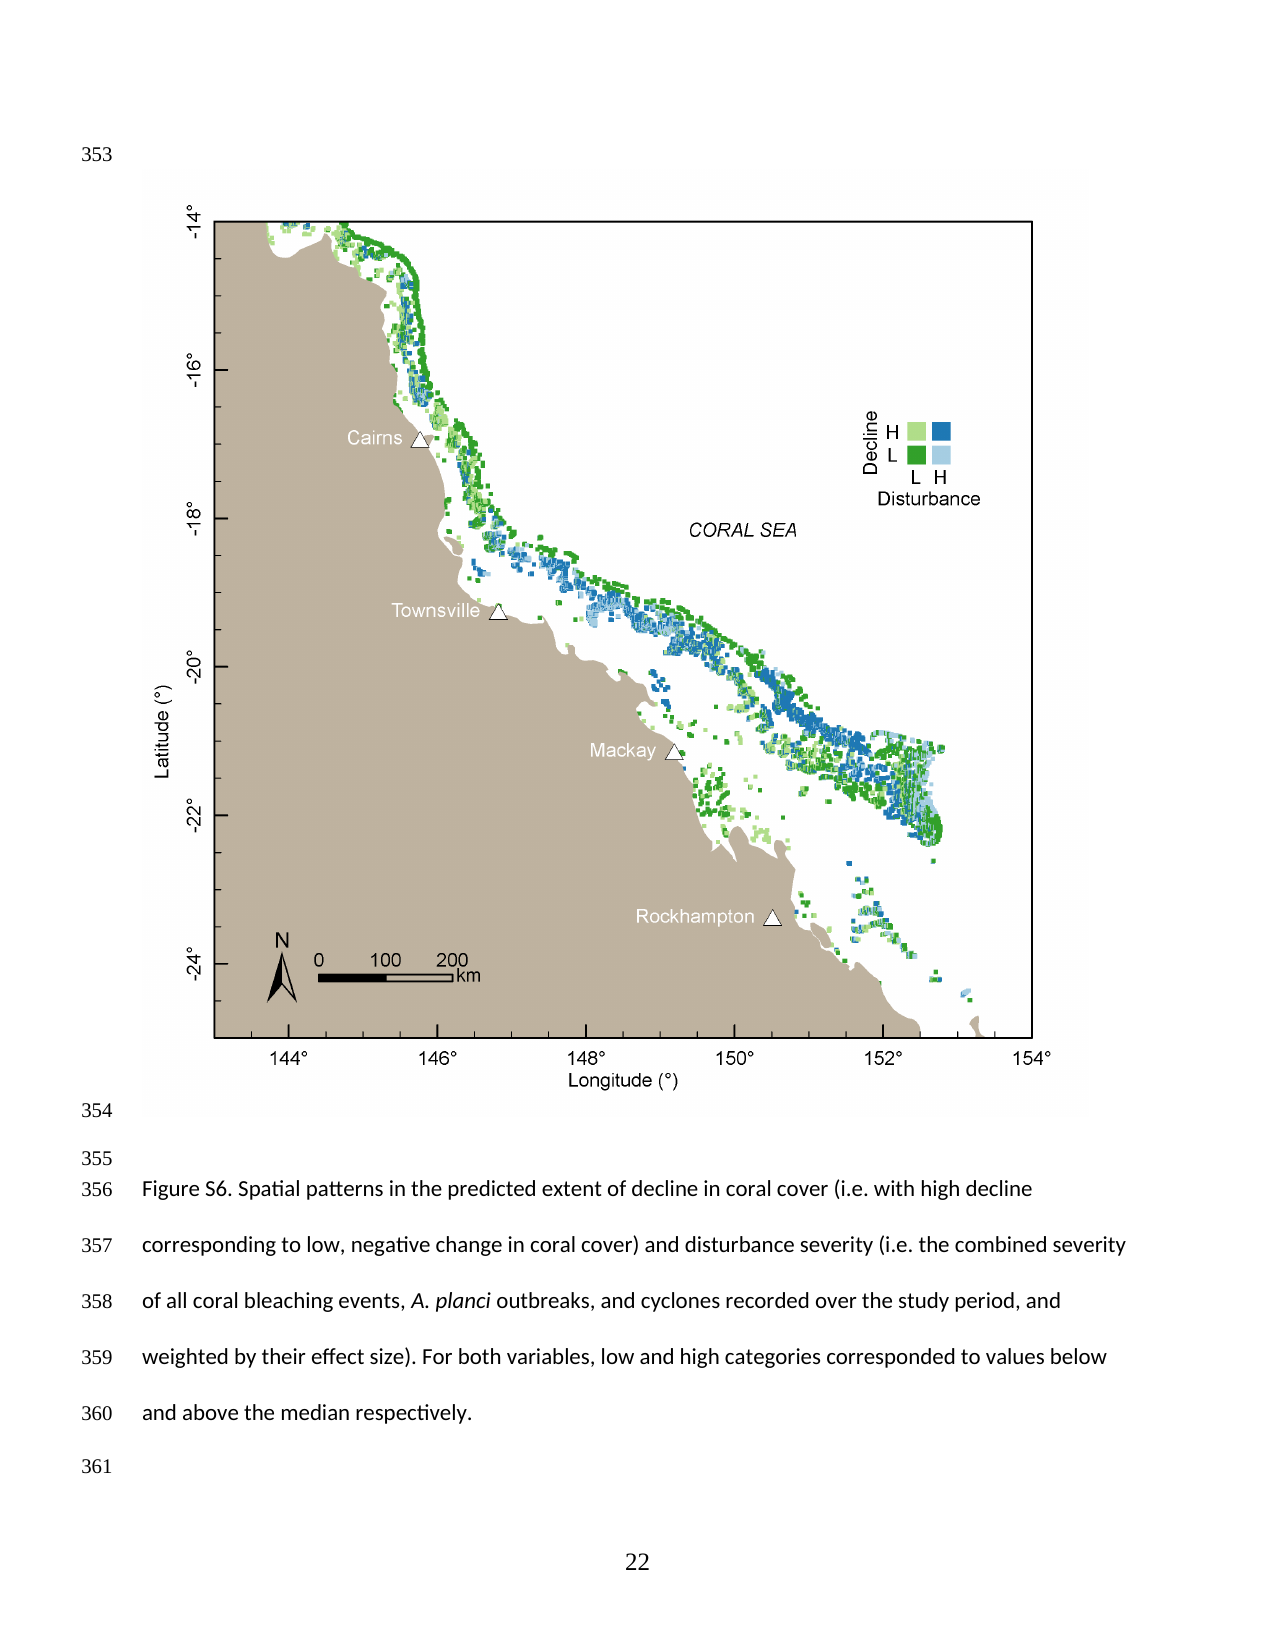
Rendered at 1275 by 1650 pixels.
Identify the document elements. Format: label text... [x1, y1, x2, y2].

picture [141, 169, 1089, 1117]
text Figure S6. Spatial patterns in the predicted extent of decline in coral cover (i.e. with high decline corresponding to low, negative change in coral cover) and disturbance severity (i.e. the combined severity of all coral bleaching events, A. planci outbreaks, and cyclones recorded over the study period, and weighted by their effect size). For both variables, low and high categories corresponded to values below and above the median respectively. [142, 1174, 1133, 1426]
